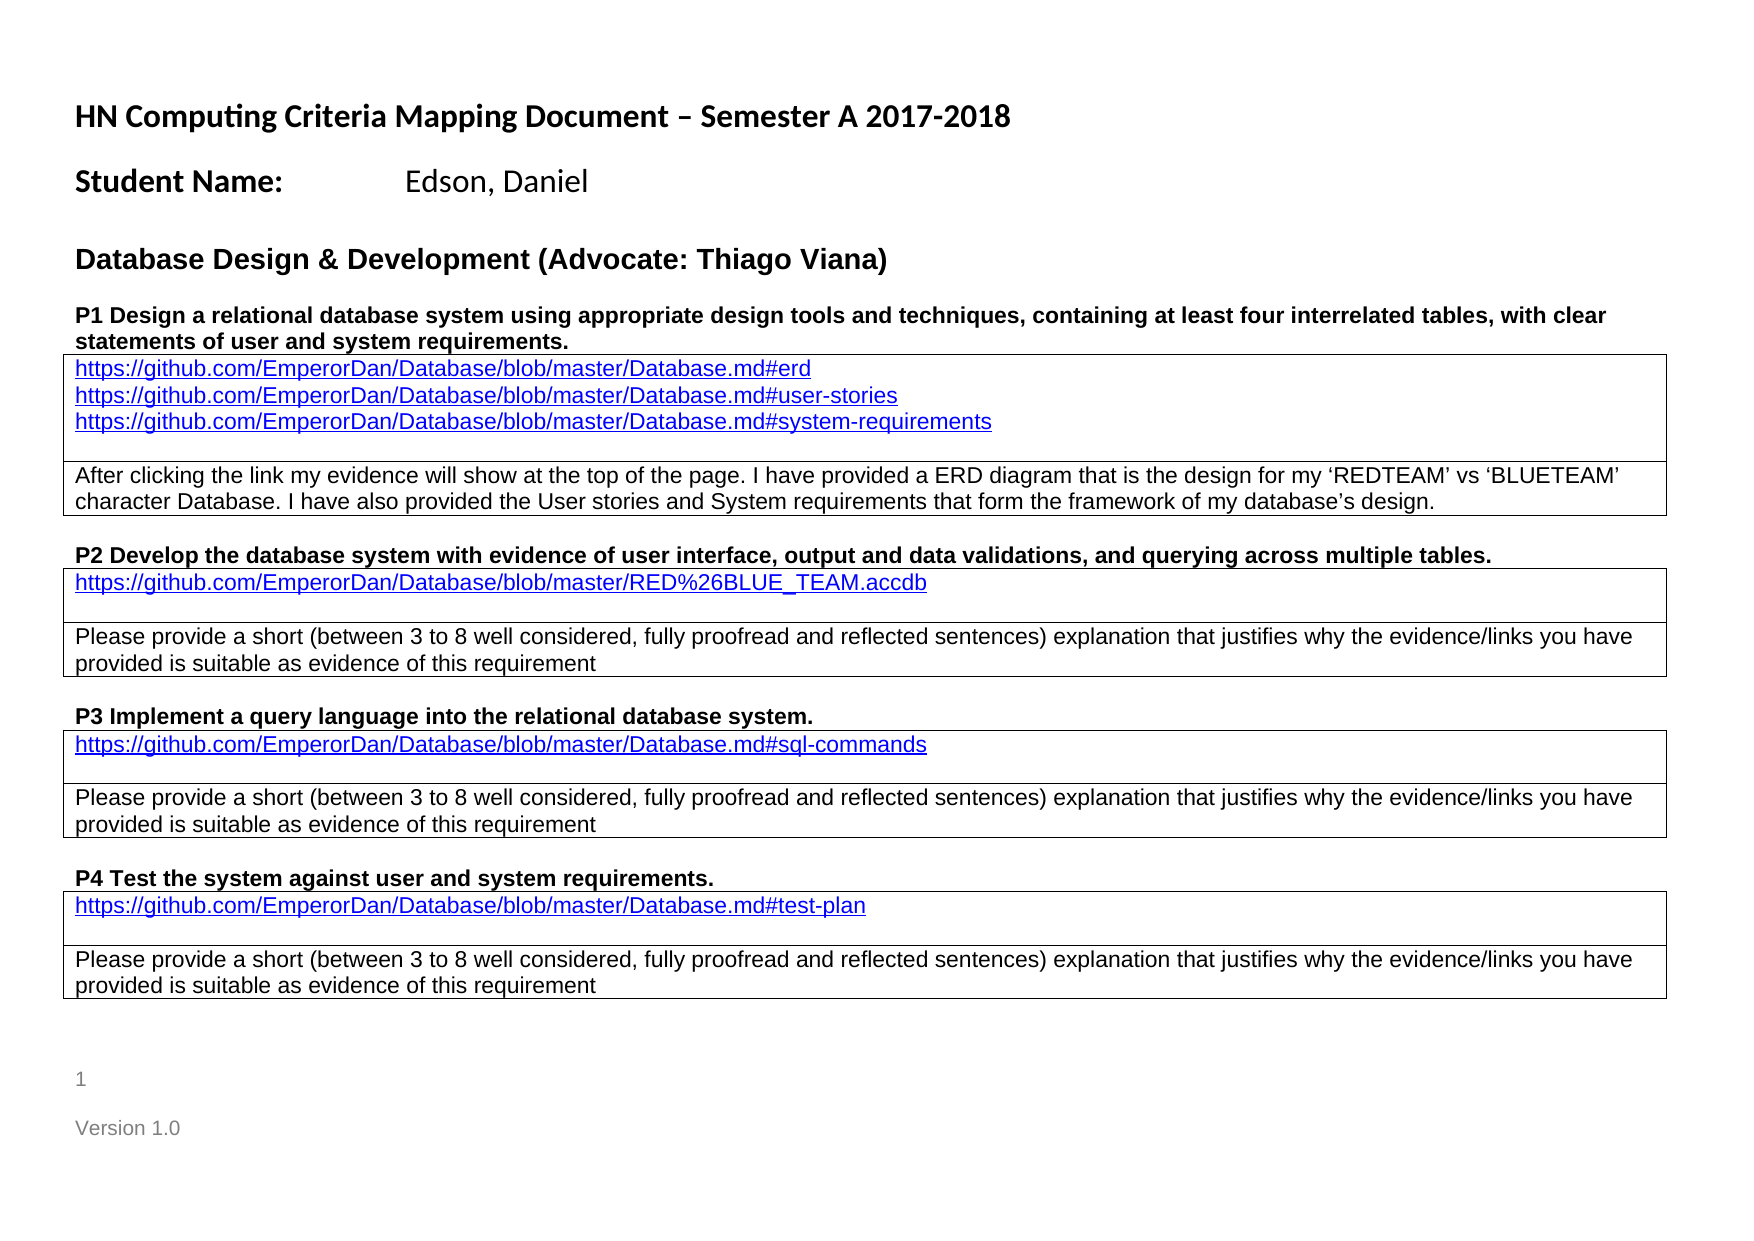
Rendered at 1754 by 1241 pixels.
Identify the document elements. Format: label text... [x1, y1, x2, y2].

table_cell After clicking the link my evidence will show at the top of the page. I have provided a ERD diagram that is the design for my ‘REDTEAM’ vs ‘BLUETEAM’ character Database. I have also provided the User stories and System requirements that form the framework of my database’s design. [64, 462, 1666, 514]
table_header https://github.com/EmperorDan/Database/blob/master/Database.md#test-plan [64, 892, 1666, 944]
table_header https://github.com/EmperorDan/Database/blob/master/RED%26BLUE_TEAM.accdb [64, 569, 1666, 622]
table_header https://github.com/EmperorDan/Database/blob/master/Database.md#erd https://github.com/EmperorDan/Database/blob/master/Database.md#user-stories https://github.com/EmperorDan/Database/blob/master/Database.md#system-requirements [64, 355, 1666, 461]
text P1 Design a relational database system using appropriate design tools and techniques, containing at least four interrelated tables, with clear statements of user and system requirements. [75, 302, 1679, 354]
text P2 Develop the database system with evidence of user interface, output and data validations, and querying across multiple tables. [75, 542, 1679, 568]
table_cell Please provide a short (between 3 to 8 well considered, fully proofread and reflected sentences) explanation that justifies why the evidence/links you have provided is suitable as evidence of this requirement [64, 946, 1666, 998]
table_cell Please provide a short (between 3 to 8 well considered, fully proofread and reflected sentences) explanation that justifies why the evidence/links you have provided is suitable as evidence of this requirement [64, 784, 1666, 837]
table_cell Please provide a short (between 3 to 8 well considered, fully proofread and reflected sentences) explanation that justifies why the evidence/links you have provided is suitable as evidence of this requirement [64, 623, 1666, 676]
text P3 Implement a query language into the relational database system. [75, 703, 1679, 729]
text P4 Test the system against user and system requirements. [75, 864, 1679, 891]
table_header https://github.com/EmperorDan/Database/blob/master/Database.md#sql-commands [64, 731, 1666, 783]
text Database Design & Development (Advocate: Thiago Viana) [75, 242, 1679, 275]
